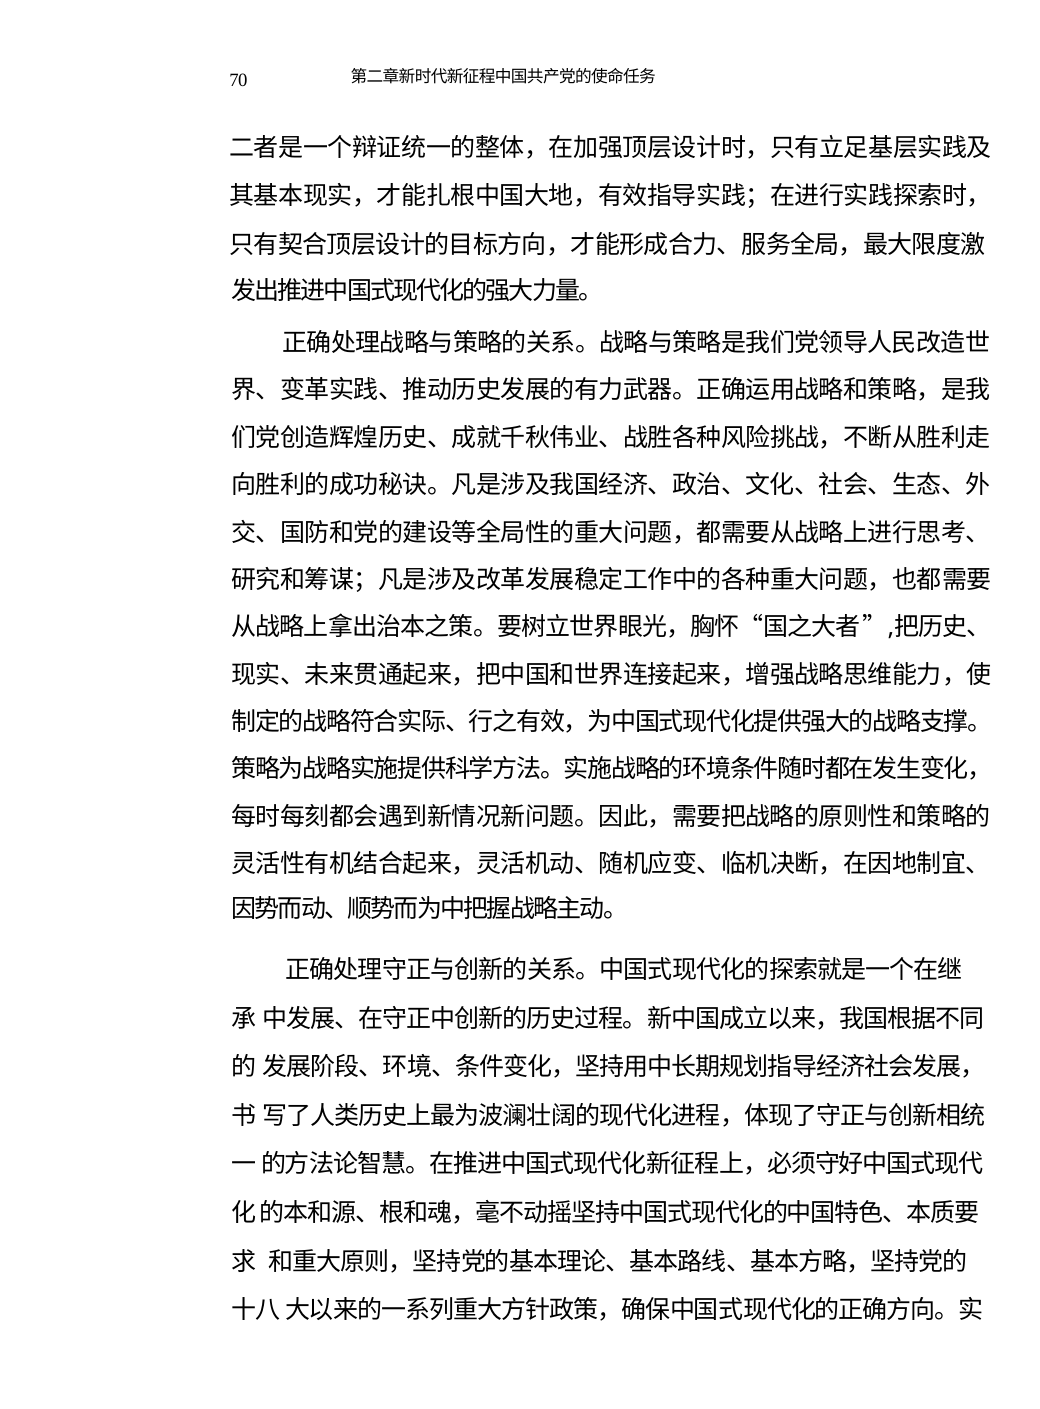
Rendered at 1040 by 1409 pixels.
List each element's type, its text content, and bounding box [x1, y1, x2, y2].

text 二者是一个辩证统一的整体，在加强顶层设计时，只有立足基层实践及 其基本现实，才能扎根中国大地，有效指导实践；在进行实践探索时， 只有契合顶层设计的目标方向，才能形成合力、服务全局，最大限度激 [229, 127, 993, 261]
text 正确处理战略与策略的关系。战略与策略是我们党领导人民改造世 界、变革实践、推动历史发展的有力武器。正确运用战略和策略，是我 们党创造辉煌历史、成就千秋伟业、战胜各种风险挑战，不断从胜利走 向胜利的成功秘诀。凡是涉及我国经济、政治、文化、社会、生态、外 交、国防和党的建设等全局性的重大问题，都需要从战略上进行思考、 研究和筹谋；凡是涉及改革发展稳定工作中的各种重大问题，也都需要 从战略上拿出治本之策。要树立世界眼光，胸怀“国之大者”,把历史、 现实、未来贯通起来，把中国和世界连接起来，增强战略思维能力，使 制定的战略符合实际、行之有效，为中国式现代化提供强大的战略支撑。 策略为战略实施提供科学方法。实施战略的环境条件随时都在发生变化， 每时每刻都会遇到新情况新问题。因此，需要把战略的原则性和策略的 灵活性有机结合起来，灵活机动、随机应变、临机决断，在因地制宜、 [231, 322, 993, 880]
text 因势而动、顺势而为中把握战略主动。 [231, 891, 993, 924]
text 70 第二章新时代新征程中国共产党的使命任务 [229, 63, 993, 87]
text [231, 950, 986, 1326]
text 发出推进中国式现代化的强大力量。 [231, 273, 993, 306]
